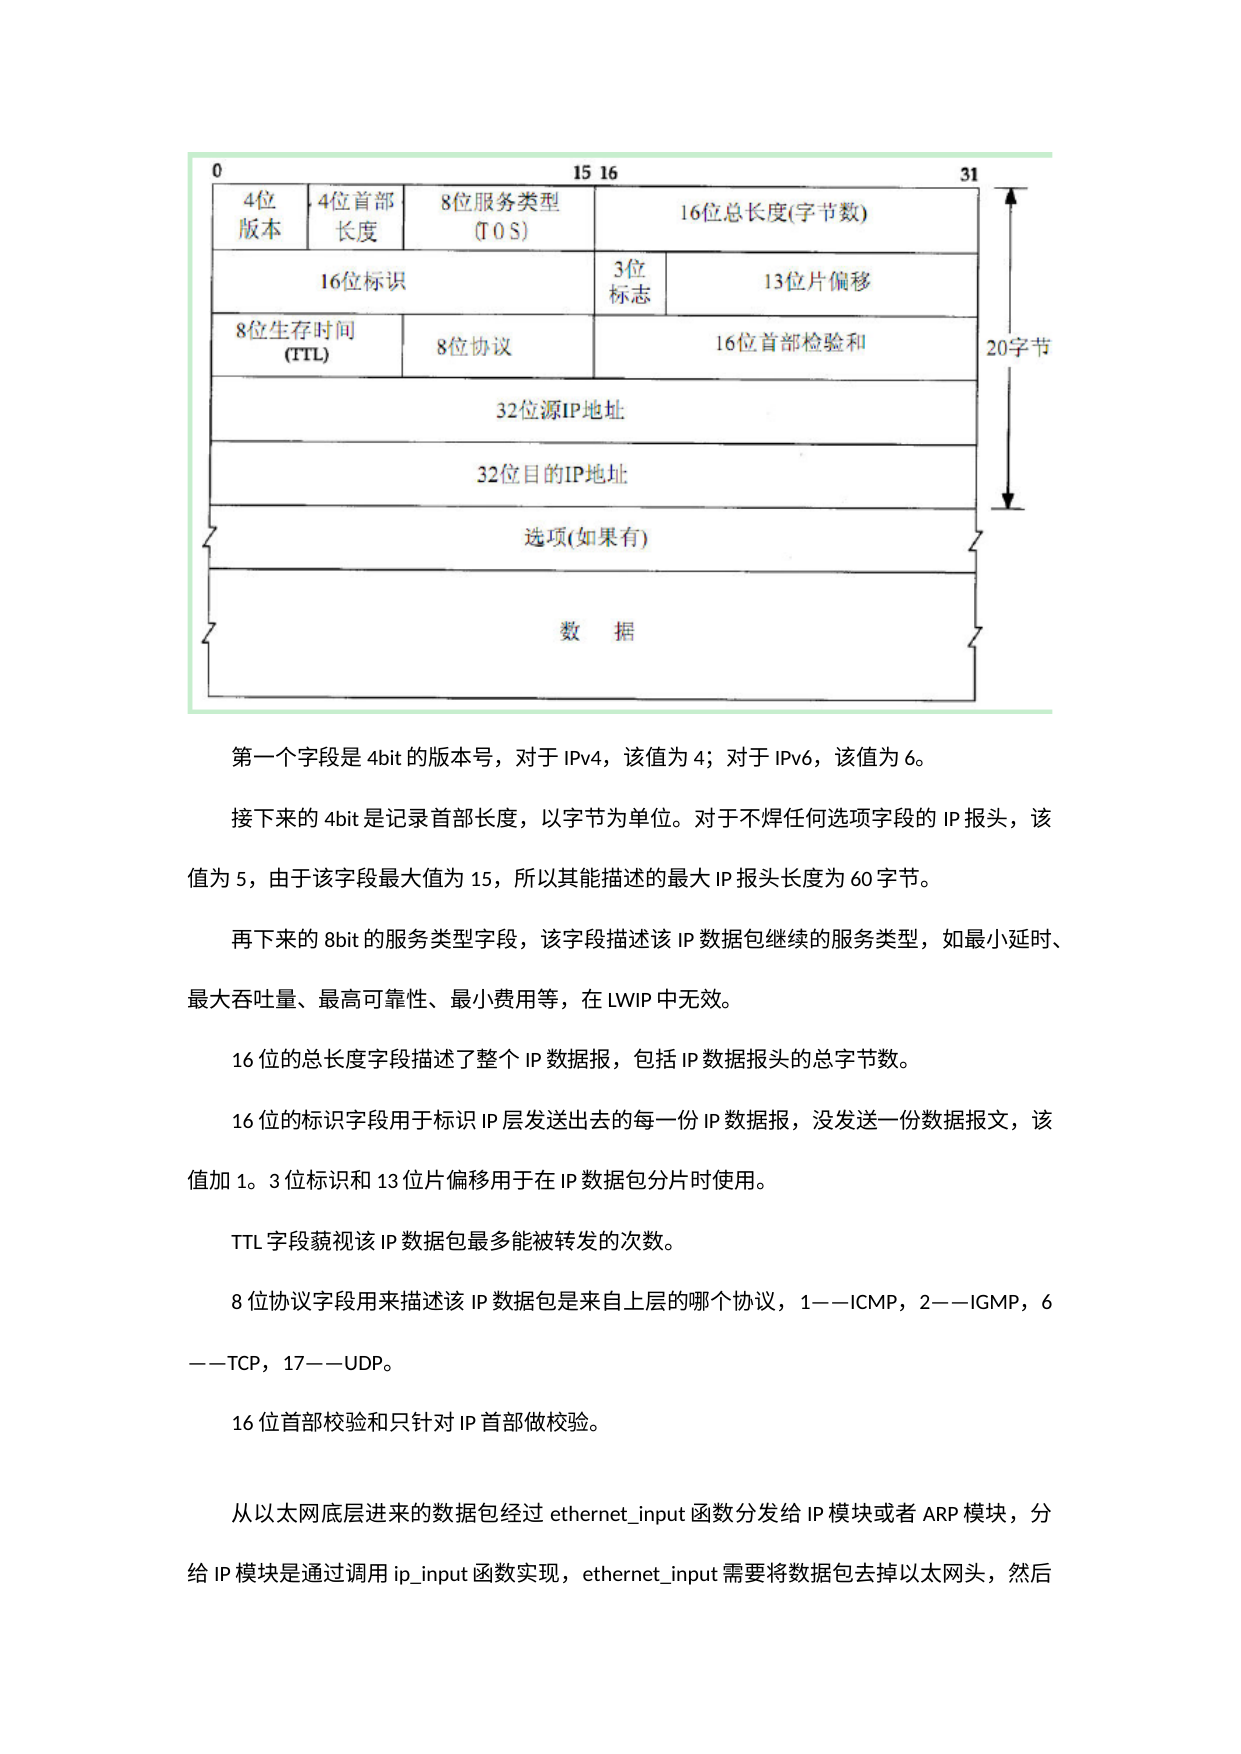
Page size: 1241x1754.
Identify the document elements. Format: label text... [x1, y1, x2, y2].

text 接下来的4bit是记录首部长度，以字节为单位。对于不焊任何选项字段的IP报头，该值为5，由于该字段最大值为15，所以其能描述的最大IP报头长度为60字节。 [187, 786, 1053, 907]
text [187, 1481, 1053, 1602]
text 第一个字段是4bit的版本号，对于IPv4，该值为4；对于IPv6，该值为6。 [187, 726, 1053, 786]
text 再下来的8bit的服务类型字段，该字段描述该IP数据包继续的服务类型，如最小延时、最大吞吐量、最高可靠性、最小费用等，在LWIP中无效。 [187, 907, 1053, 1028]
text 16位的总长度字段描述了整个IP数据报，包括IP数据报头的总字节数。 [187, 1028, 1053, 1088]
text TTL字段藐视该IP数据包最多能被转发的次数。 [187, 1209, 1053, 1270]
picture [187, 152, 1053, 714]
text 16位的标识字段用于标识IP层发送出去的每一份IP数据报，没发送一份数据报文，该值加1。3位标识和13位片偏移用于在IP数据包分片时使用。 [187, 1088, 1053, 1209]
text 16位首部校验和只针对IP首部做校验。 [187, 1391, 1053, 1451]
text 8位协议字段用来描述该IP数据包是来自上层的哪个协议，1——ICMP，2——IGMP，6——TCP，17——UDP。 [187, 1270, 1053, 1391]
